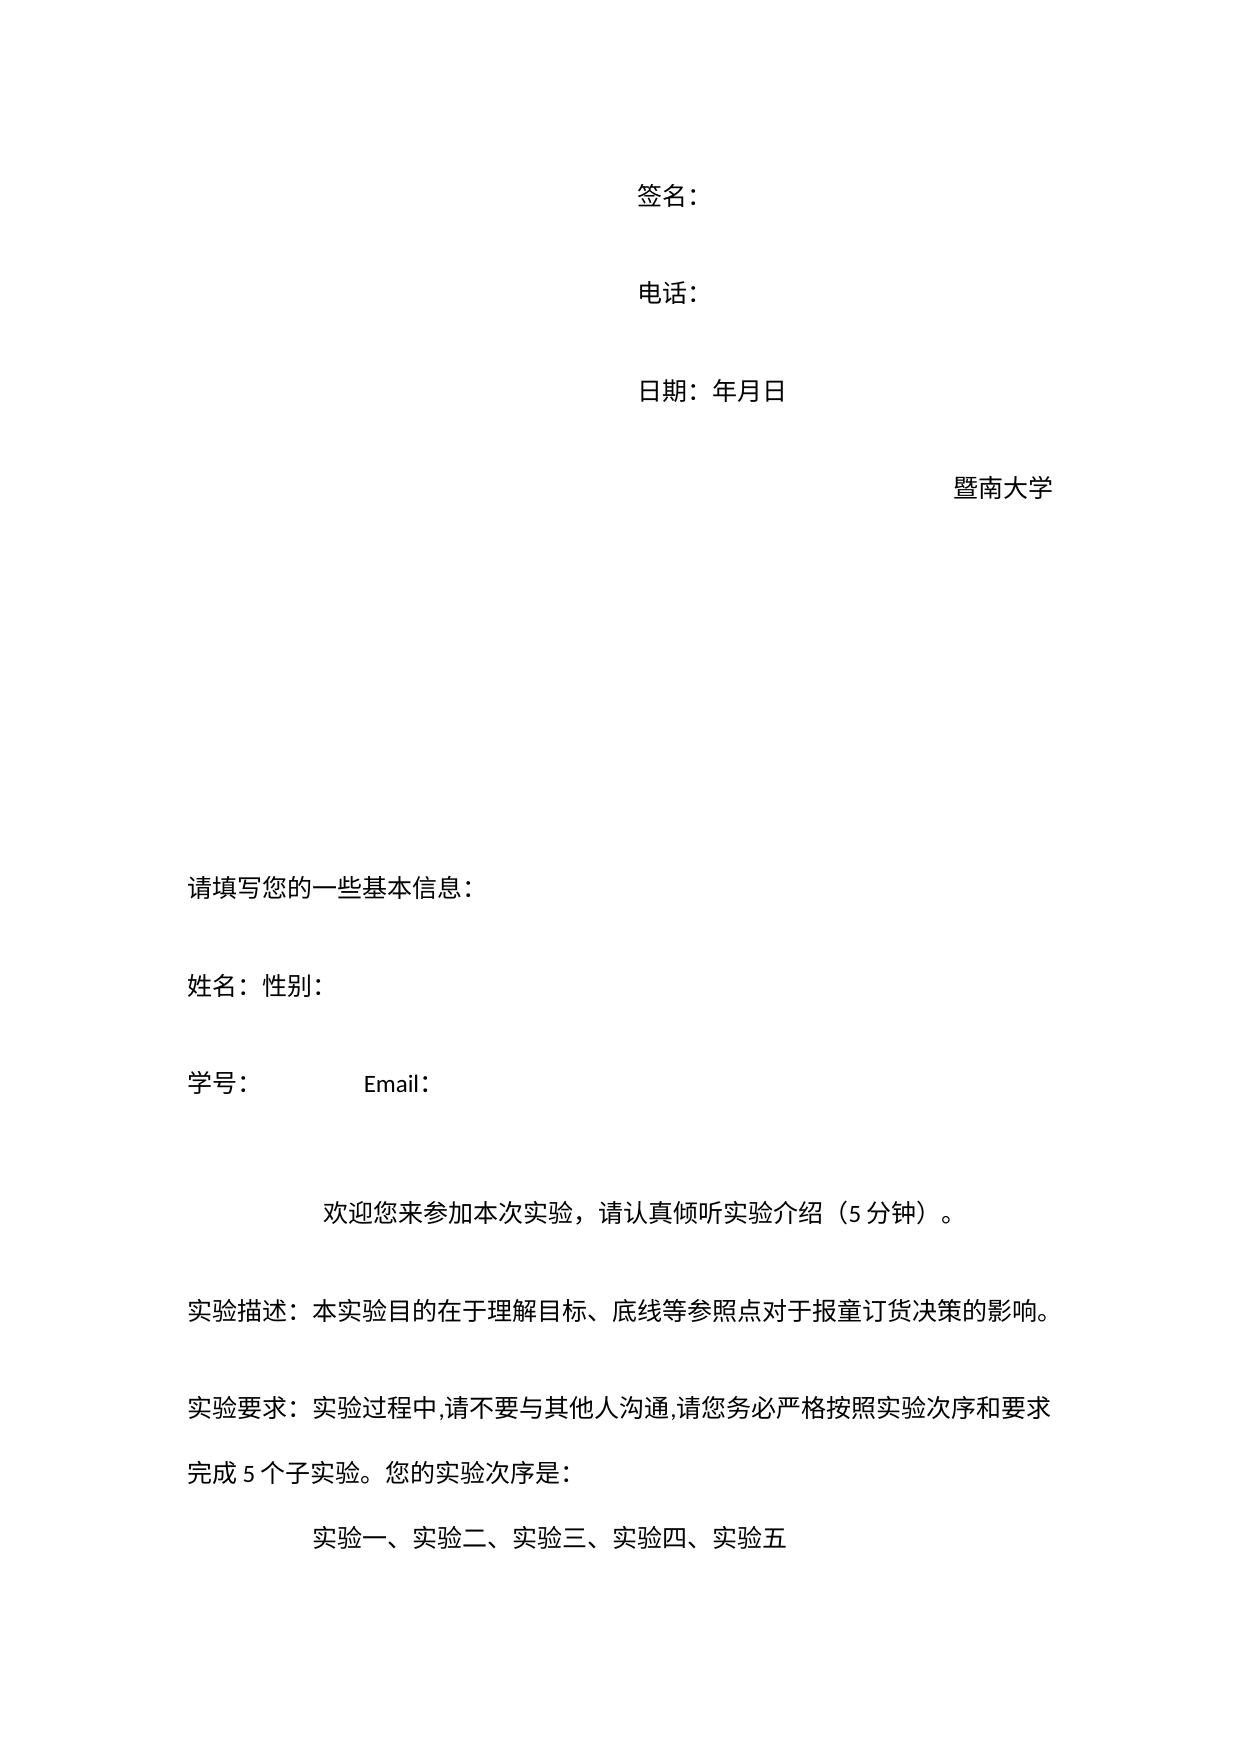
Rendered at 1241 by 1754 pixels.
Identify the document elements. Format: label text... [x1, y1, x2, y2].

text 暨南大学 [187, 454, 1053, 519]
text 姓名：性别： [187, 952, 1053, 1017]
text 签名： [187, 162, 1053, 227]
text 学号： Email： [187, 1049, 1053, 1114]
text 实验一、实验二、实验三、实验四、实验五 [312, 1504, 1053, 1569]
text 请填写您的一些基本信息： [187, 854, 1053, 919]
text 电话： [187, 259, 1053, 324]
text 实验要求：实验过程中,请不要与其他人沟通,请您务必严格按照实验次序和要求完成5个子实验。您的实验次序是： [187, 1374, 1053, 1504]
text 欢迎您来参加本次实验，请认真倾听实验介绍（5分钟）。 [187, 1179, 1053, 1244]
text 日期：年月日 [187, 357, 1053, 422]
text 实验描述：本实验目的在于理解目标、底线等参照点对于报童订货决策的影响。 [187, 1277, 1053, 1342]
